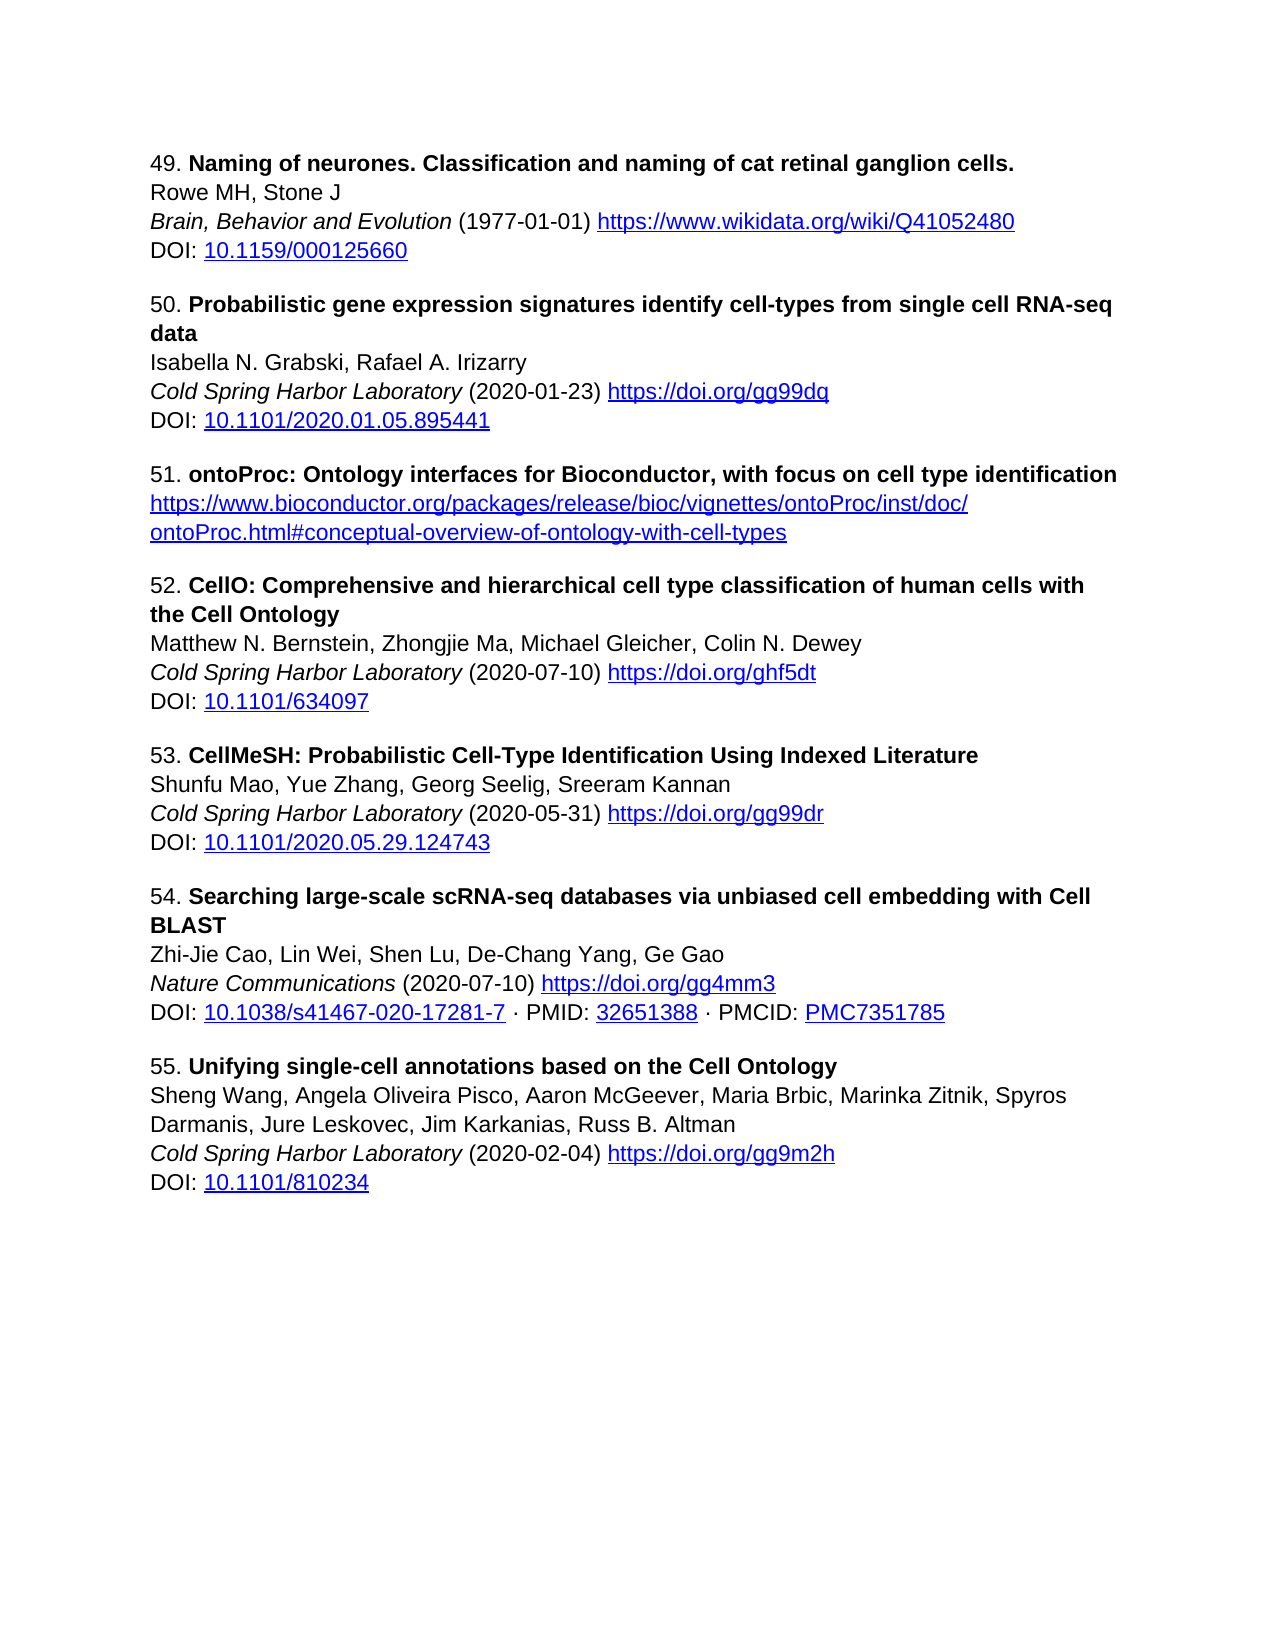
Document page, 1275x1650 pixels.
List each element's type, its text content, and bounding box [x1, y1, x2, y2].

text 49. Naming of neurones. Classification and naming of cat retinal ganglion cells. Rowe MH, Stone J Brain, Behavior and Evolution (1977-01-01) https://www.wikidata.org/wiki/Q41052480 DOI: 10.1159/000125660 [150, 150, 1125, 263]
text 51. ontoProc: Ontology interfaces for Bioconductor, with focus on cell type identification https://www.bioconductor.org/packages/release/bioc/vignettes/ontoProc/inst/doc/ontoProc.html#conceptual-overview-of-ontology-with-cell-types [150, 461, 1125, 545]
text 54. Searching large-scale scRNA-seq databases via unbiased cell embedding with Cell BLAST Zhi-Jie Cao, Lin Wei, Shen Lu, De-Chang Yang, Ge Gao Nature Communications (2020-07-10) https://doi.org/gg4mm3 DOI: 10.1038/s41467-020-17281-7 · PMID: 32651388 · PMCID: PMC7351785 [150, 883, 1125, 1025]
text 52. CellO: Comprehensive and hierarchical cell type classification of human cells with the Cell Ontology Matthew N. Bernstein, Zhongjie Ma, Michael Gleicher, Colin N. Dewey Cold Spring Harbor Laboratory (2020-07-10) https://doi.org/ghf5dt DOI: 10.1101/634097 [150, 572, 1125, 715]
text 53. CellMeSH: Probabilistic Cell-Type Identification Using Indexed Literature Shunfu Mao, Yue Zhang, Georg Seelig, Sreeram Kannan Cold Spring Harbor Laboratory (2020-05-31) https://doi.org/gg99dr DOI: 10.1101/2020.05.29.124743 [150, 742, 1125, 856]
text 55. Unifying single-cell annotations based on the Cell Ontology Sheng Wang, Angela Oliveira Pisco, Aaron McGeever, Maria Brbic, Marinka Zitnik, Spyros Darmanis, Jure Leskovec, Jim Karkanias, Russ B. Altman Cold Spring Harbor Laboratory (2020-02-04) https://doi.org/gg9m2h DOI: 10.1101/810234 [150, 1053, 1125, 1195]
